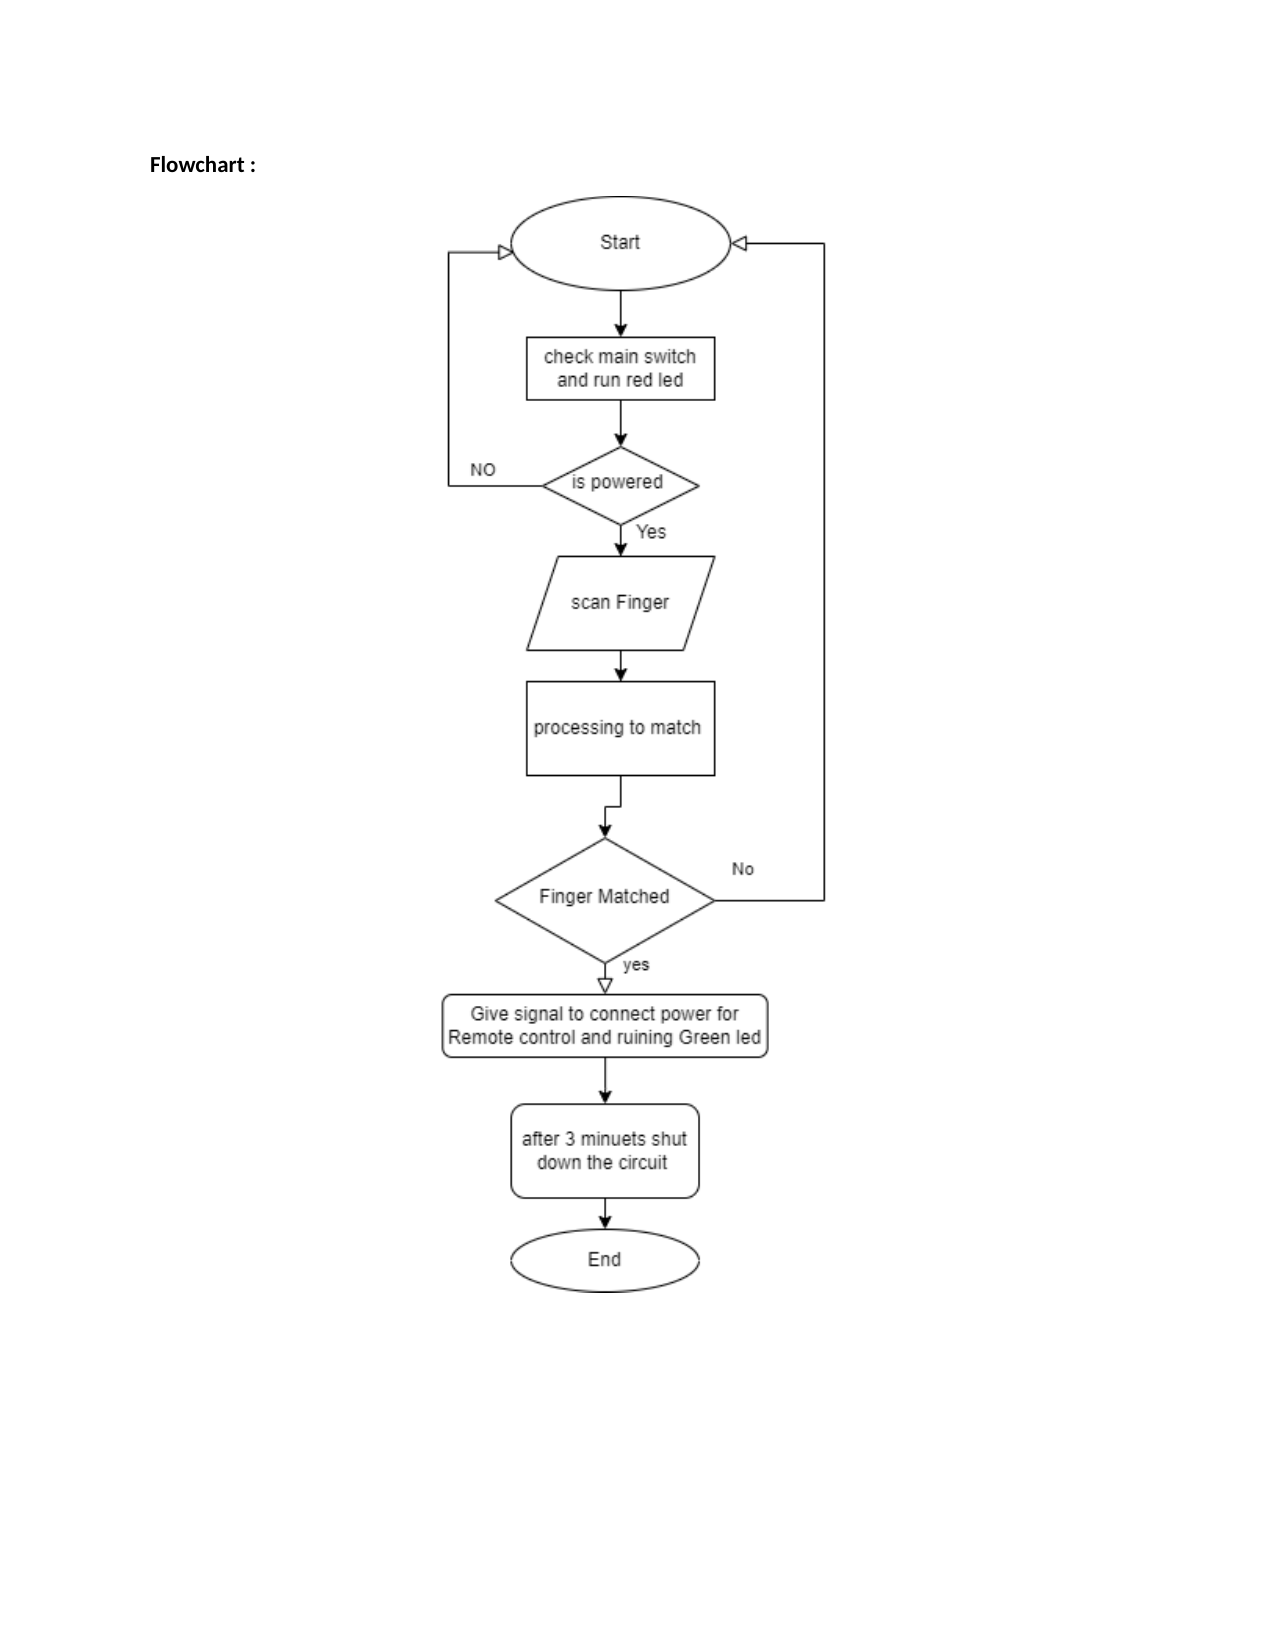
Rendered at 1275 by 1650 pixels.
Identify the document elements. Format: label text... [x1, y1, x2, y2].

text Flowchart : [150, 150, 1125, 178]
picture [434, 196, 841, 1293]
